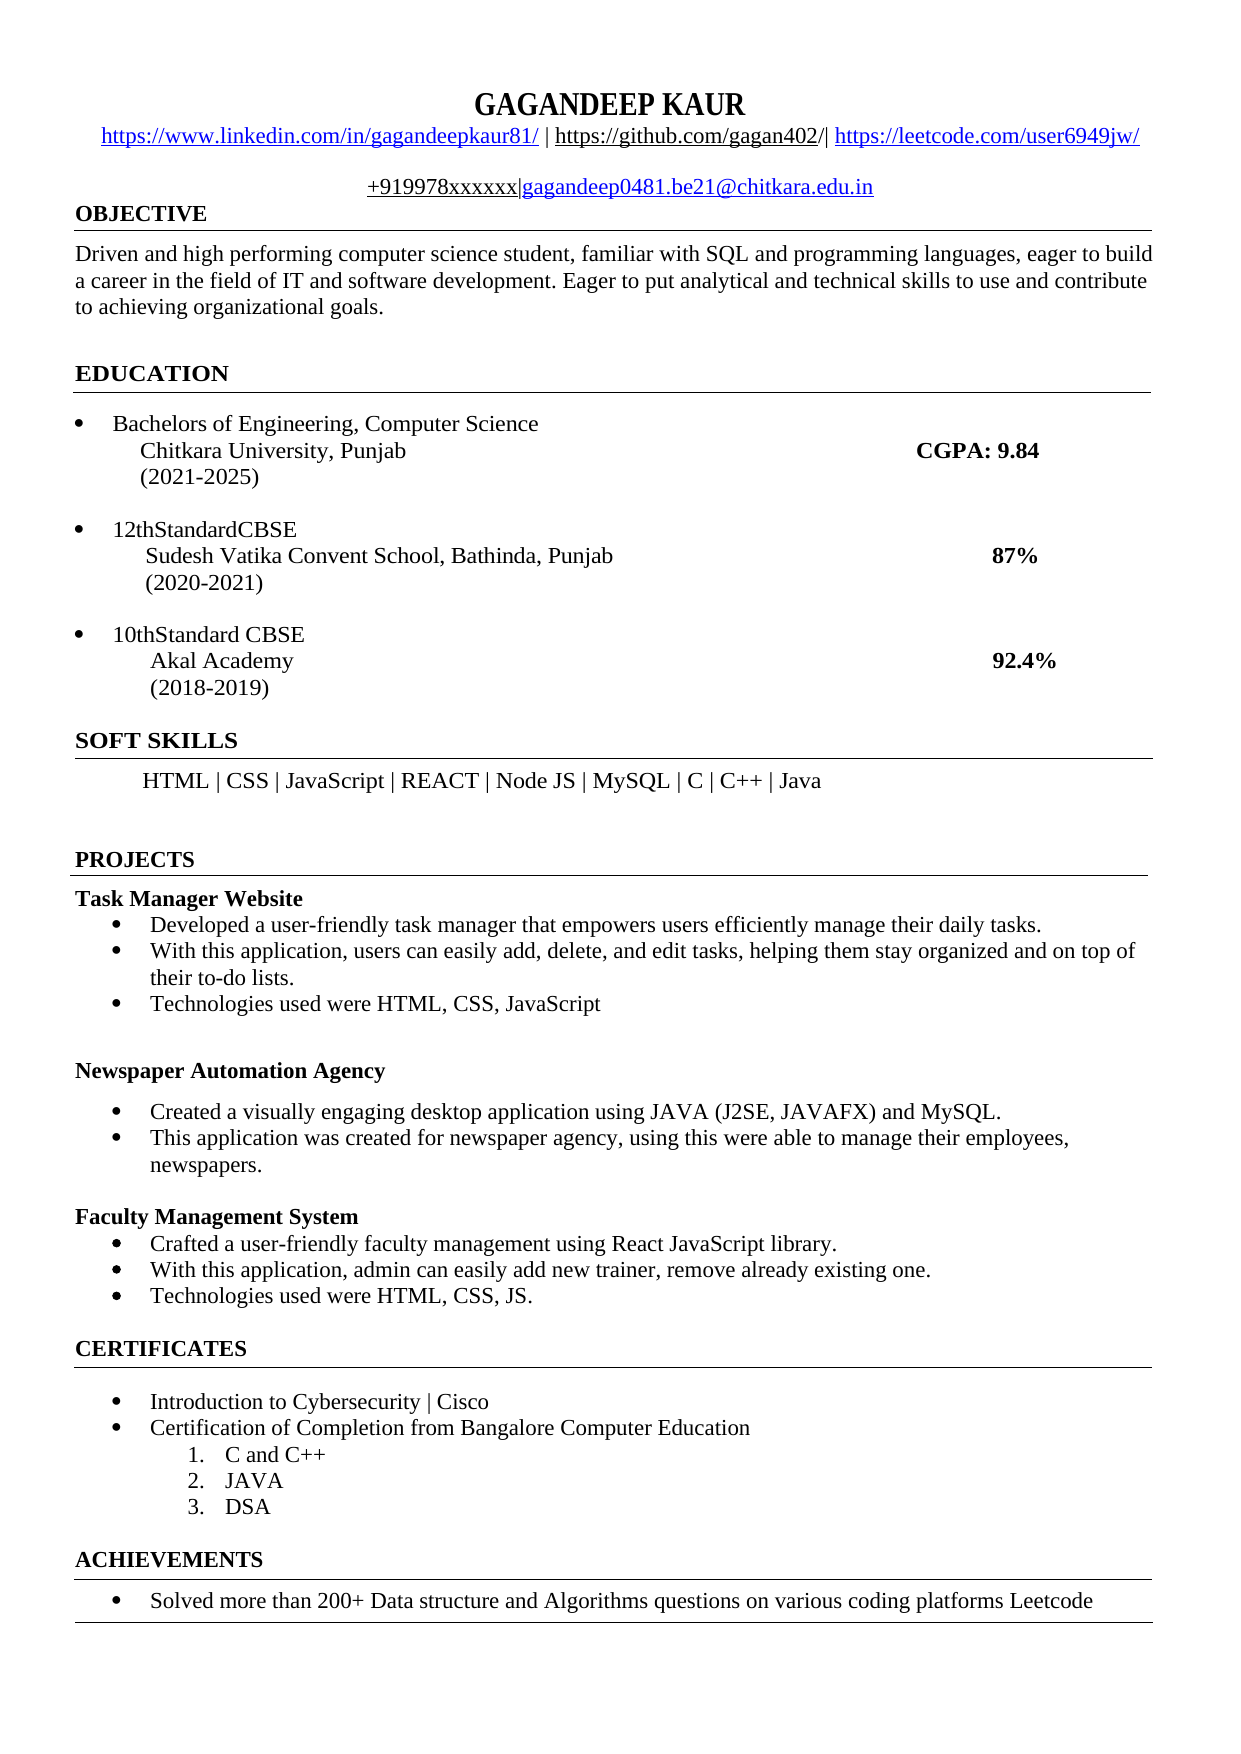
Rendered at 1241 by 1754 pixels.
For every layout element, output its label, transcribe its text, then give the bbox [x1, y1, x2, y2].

text Akal Academy 92.4% [150, 648, 1165, 674]
text PROJECTS [75, 846, 1165, 873]
list C and C++ [187, 1441, 1165, 1467]
text +919978xxxxxx|gagandeep0481.be21@chitkara.edu.in [75, 173, 1165, 199]
list 12thStandardCBSE [75, 516, 1165, 542]
list Technologies used were HTML, CSS, JS. [112, 1282, 1165, 1309]
list DSA [187, 1493, 1165, 1520]
title GAGANDEEP KAUR [285, 84, 934, 122]
text Newspaper Automation Agency [75, 1057, 1165, 1084]
list Certification of Completion from Bangalore Computer Education [112, 1414, 1165, 1441]
text Driven and high performing computer science student, familiar with SQL and programming languages, eager to build a career in the field of IT and software development. Eager to put analytical and technical skills to use and contribute to achieving organizational goals. [75, 240, 1165, 319]
list JAVA [187, 1467, 1165, 1493]
text CERTIFICATES [75, 1335, 1165, 1362]
list Developed a user-friendly task manager that empowers users efficiently manage their daily tasks. [112, 911, 1165, 937]
text (2021-2025) [104, 463, 1165, 489]
list Introduction to Cybersecurity | Cisco [112, 1388, 1165, 1414]
text ACHIEVEMENTS [75, 1546, 1165, 1572]
list Solved more than 200+ Data structure and Algorithms questions on various coding platforms Leetcode [112, 1587, 1165, 1613]
text Task Manager Website [75, 885, 1165, 911]
list Technologies used were HTML, CSS, JavaScript [112, 990, 1165, 1017]
text Sudesh Vatika Convent School, Bathinda, Punjab 87% [104, 542, 1165, 568]
list Crafted a user-friendly faculty management using React JavaScript library. [112, 1230, 1165, 1256]
text (2018-2019) [150, 674, 1165, 700]
list HTML | CSS | JavaScript | REACT | Node JS | MySQL | C | C++ | Java [142, 767, 1165, 794]
text EDUCATION [75, 360, 1165, 386]
text (2020-2021) [104, 568, 1165, 595]
text Chitkara University, Punjab CGPA: 9.84 [104, 437, 1165, 463]
list Created a visually engaging desktop application using JAVA (J2SE, JAVAFX) and MySQL. [112, 1098, 1165, 1124]
text Faculty Management System [75, 1203, 1165, 1230]
list With this application, users can easily add, delete, and edit tasks, helping them stay organized and on top of their to-do lists. [112, 937, 1165, 990]
list 10thStandard CBSE [75, 621, 1165, 648]
text OBJECTIVE [75, 199, 1165, 226]
text https://www.linkedin.com/in/gagandeepkaur81/ | https://github.com/gagan402/| https://leetcode.com/user6949jw/ [75, 122, 1165, 148]
list Bachelors of Engineering, Computer Science [75, 410, 1165, 437]
list With this application, admin can easily add new trainer, remove already existing one. [112, 1256, 1165, 1282]
text SOFT SKILLS [75, 727, 1165, 753]
list This application was created for newspaper agency, using this were able to manage their employees, newspapers. [112, 1124, 1165, 1177]
